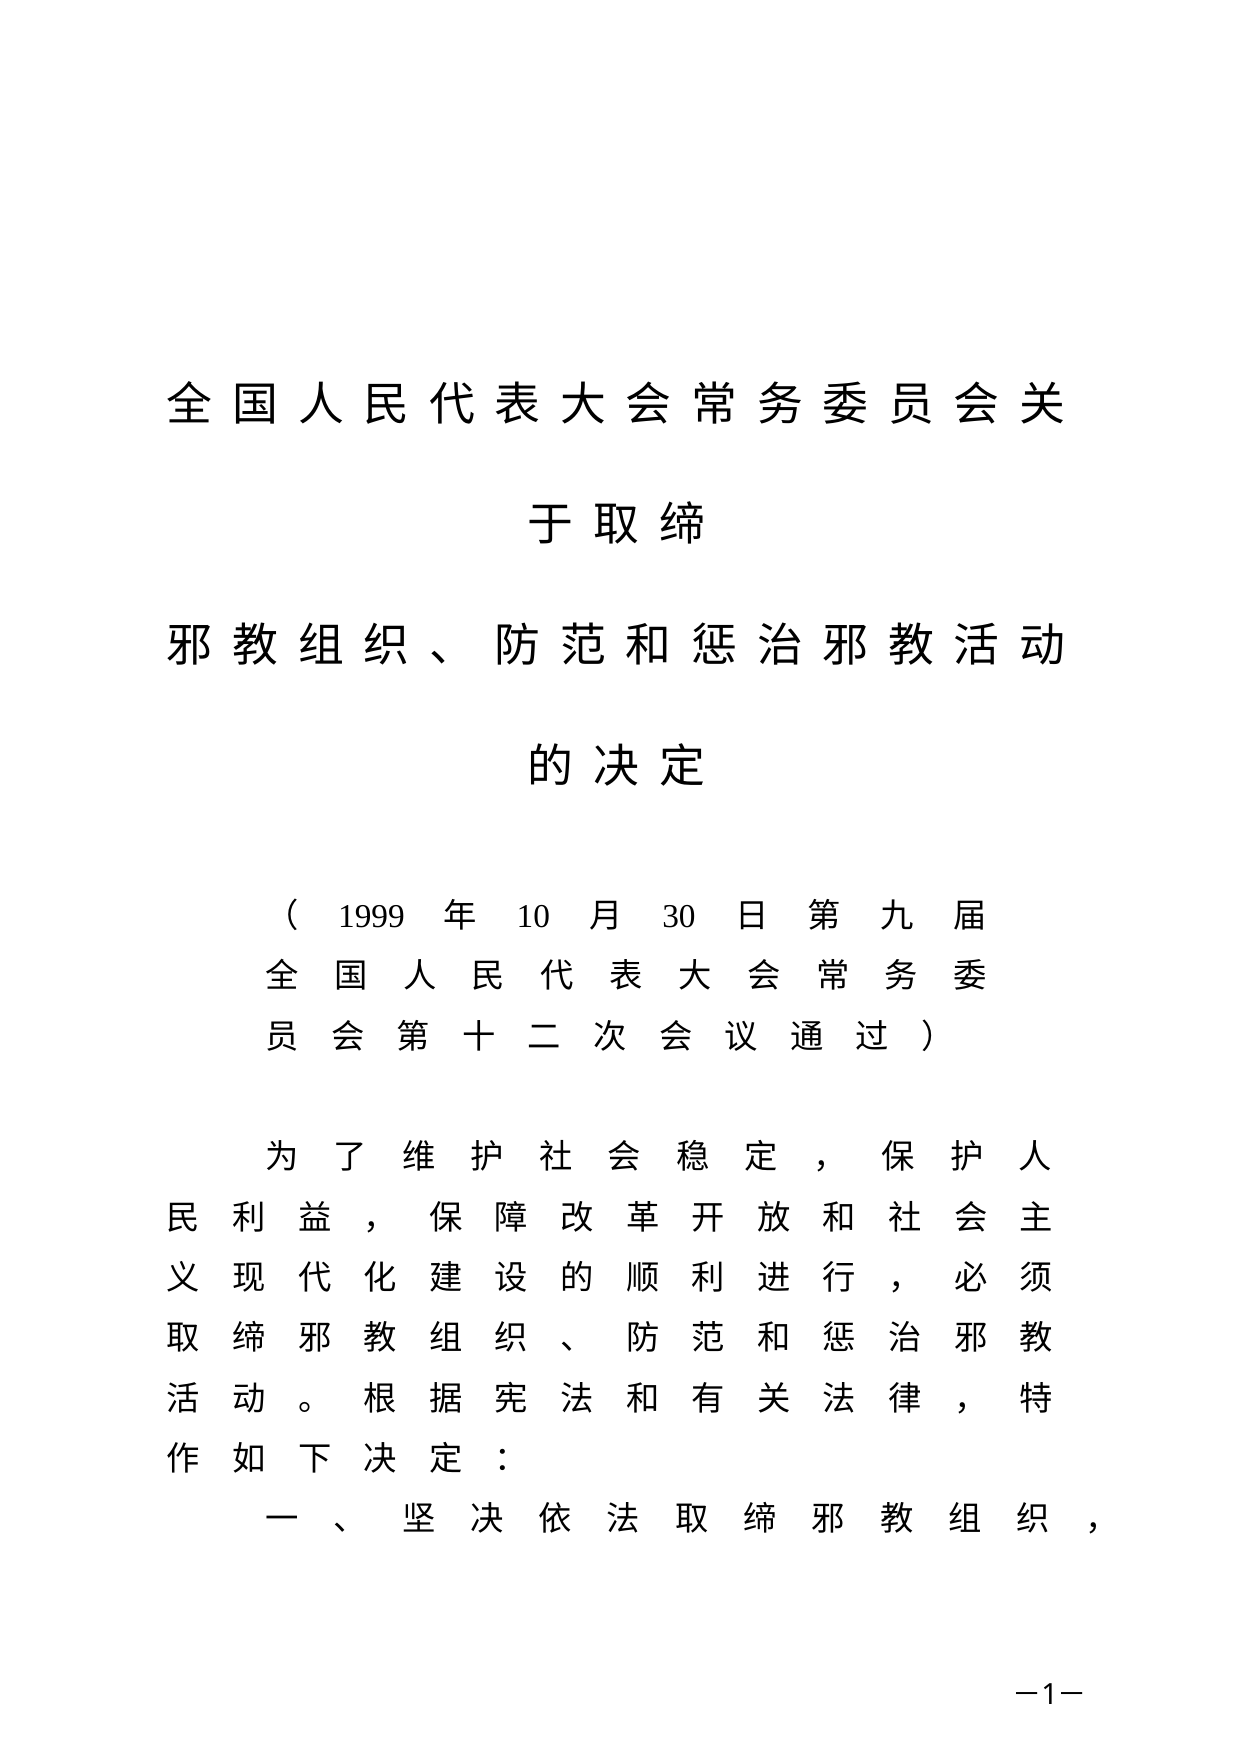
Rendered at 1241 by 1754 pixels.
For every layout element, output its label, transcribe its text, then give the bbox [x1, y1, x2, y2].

text 为了维护社会稳定，保护人民利益，保障改革开放和社会主义现代化建设的顺利进行，必须取缔邪教组织、防范和惩治邪教活动。根据宪法和有关法律，特作如下决定： [167, 1124, 1085, 1486]
text 邪教组织、防范和惩治邪教活动的决定 [167, 581, 1085, 822]
text （1999年10月30日第九届全国人民代表大会常务委员会第十二次会议通过） [232, 883, 1019, 1064]
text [167, 1486, 1085, 1546]
text 全国人民代表大会常务委员会关于取缔 [167, 340, 1085, 581]
